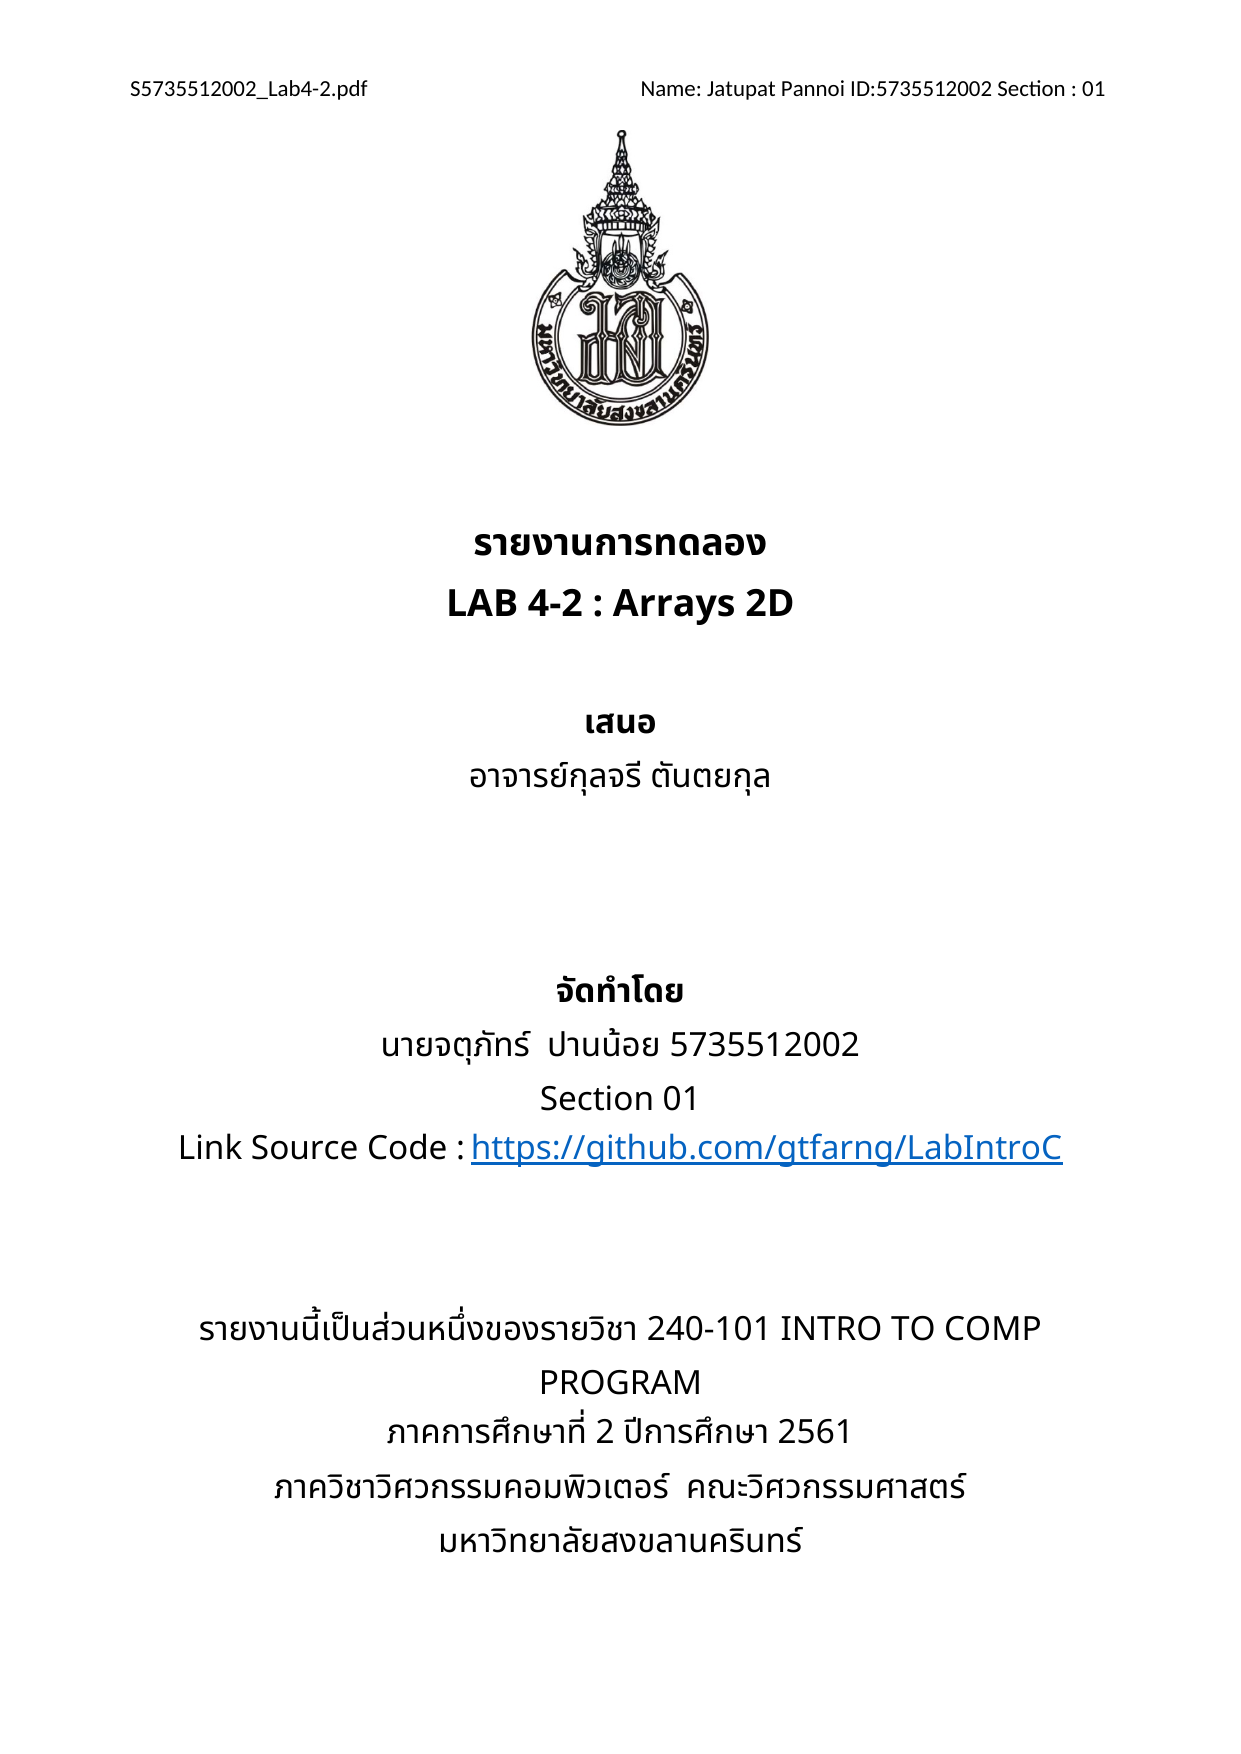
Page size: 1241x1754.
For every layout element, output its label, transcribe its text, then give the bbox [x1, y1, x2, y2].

text รายงานนี้เป็นส่วนหนึ่งของรายวิชา 240-101 INTRO TO COMP PROGRAM ภาคการศึกษาที่ 2 ปีการศึกษา 2561 ภาควิชาวิศวกรรมคอมพิวเตอร์ คณะวิศวกรรมศาสตร์ มหาวิทยาลัยสงขลานครินทร์ [130, 1255, 1110, 1568]
picture [531, 130, 709, 426]
text เสนอ อาจารย์กุลจรี ตันตยกุล [130, 648, 1110, 833]
text รายงานการทดลอง LAB 4-2 : Arrays 2D [130, 516, 1110, 628]
text จัดทำโดย นายจตุภัทร์ ปานน้อย 5735512002 Section 01 Link Source Code : https://github.com/gtfarng/LabIntroC [130, 917, 1110, 1169]
